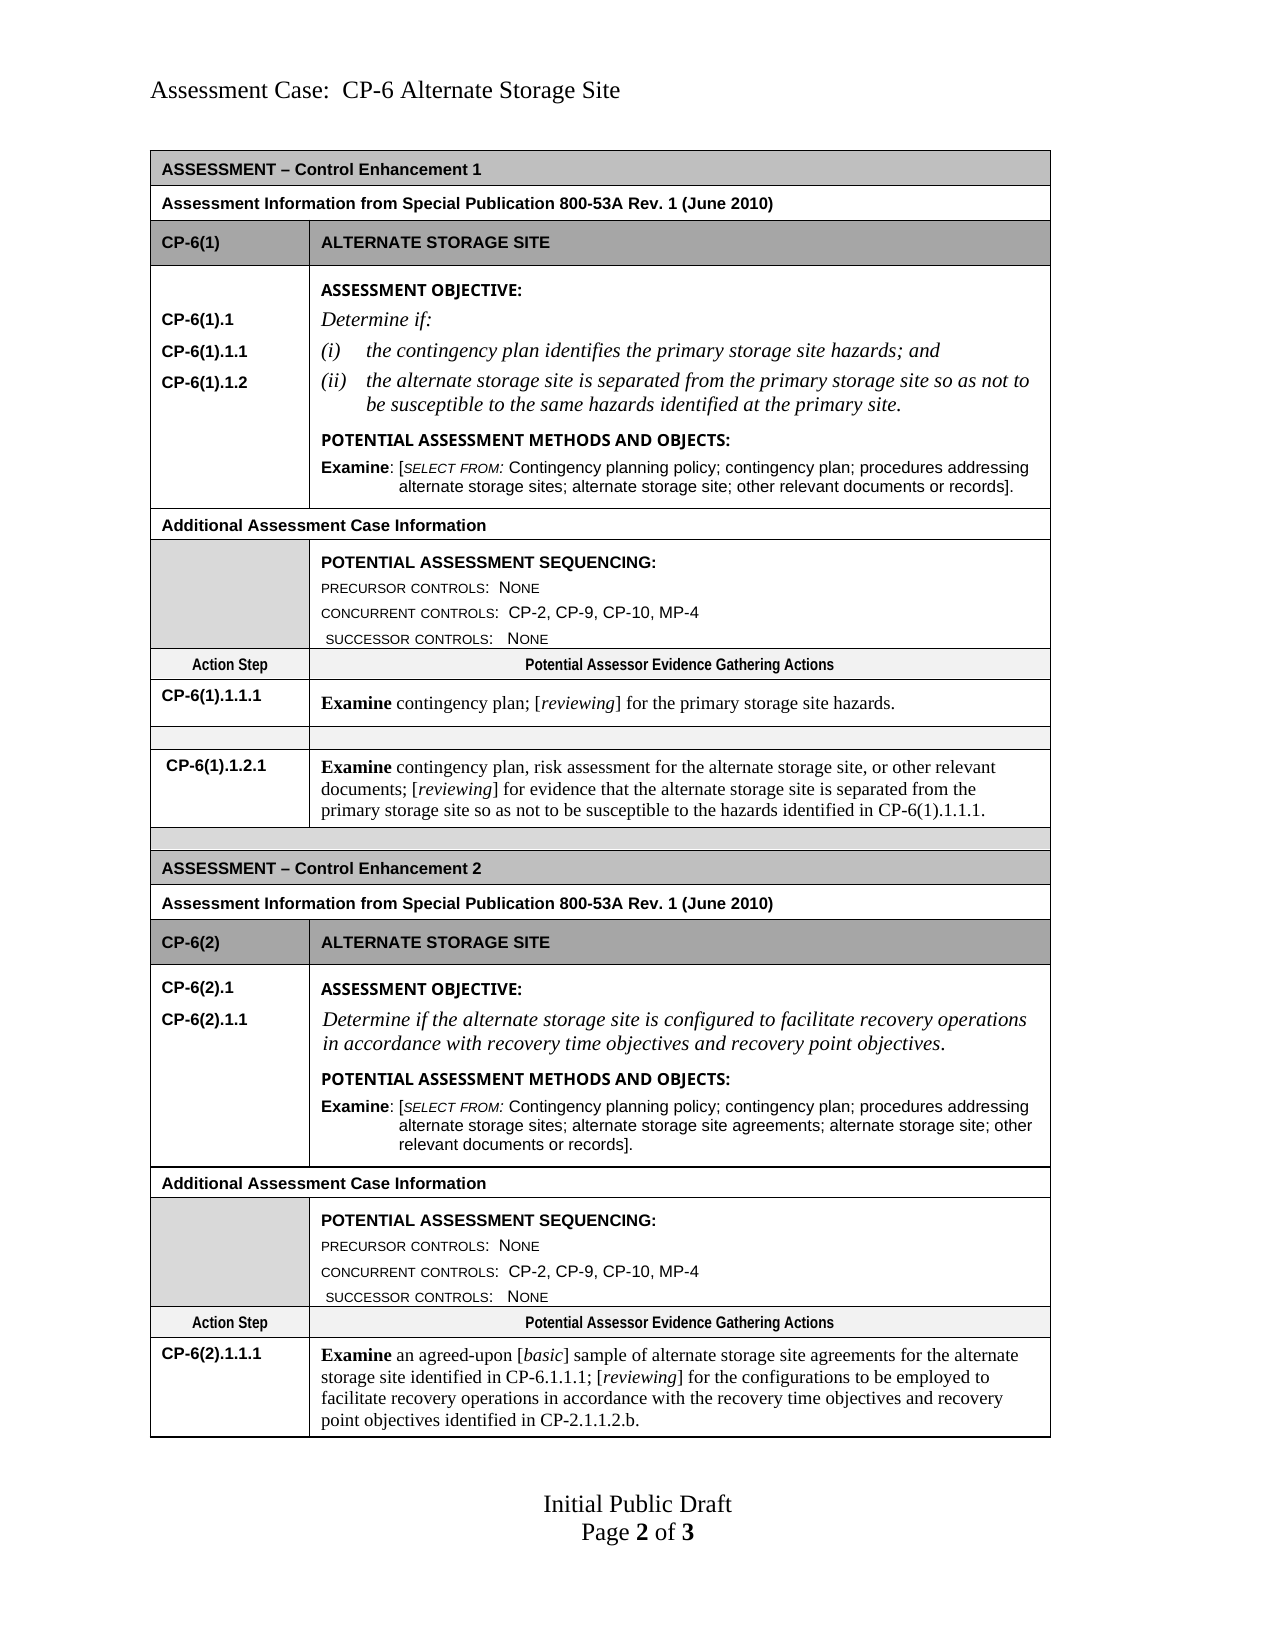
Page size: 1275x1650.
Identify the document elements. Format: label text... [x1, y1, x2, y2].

table_cell CP-6(2).1 CP-6(2).1.1 [151, 965, 309, 1166]
table_cell POTENTIAL ASSESSMENT SEQUENCING: precursor controls: None concurrent controls: CP-2, CP-9, CP-10, MP-4 successor controls: None [310, 1198, 1050, 1306]
table_cell Examine contingency plan, risk assessment for the alternate storage site, or other relevant documents; [reviewing] for evidence that the alternate storage site is separated from the primary storage site so as not to be susceptible to the hazards identified in CP-6(1).1.1.1. [310, 750, 1050, 827]
table_cell [151, 1198, 309, 1306]
table_cell Potential Assessor Evidence Gathering Actions [310, 649, 1050, 678]
table_cell [151, 540, 309, 648]
table_cell Examine contingency plan; [reviewing] for the primary storage site hazards. [310, 680, 1050, 726]
table_cell ALTERNATE STORAGE SITE [310, 920, 1050, 964]
table_cell CP-6(1).1 CP-6(1).1.1 CP-6(1).1.2 [151, 266, 309, 508]
table_cell [151, 727, 309, 749]
table_cell [151, 828, 1050, 849]
table_cell CP-6(1).1.1.1 [151, 680, 309, 726]
table_cell CP-6(2) [151, 920, 309, 964]
table_cell CP-6(1) [151, 221, 309, 265]
table_cell Assessment Information from Special Publication 800-53A Rev. 1 (June 2010) [151, 186, 1050, 219]
table_cell Assessment Information from Special Publication 800-53A Rev. 1 (June 2010) [151, 885, 1050, 919]
table_cell ASSESSMENT OBJECTIVE: Determine if the alternate storage site is configured to facilitate recovery operations in accordance with recovery time objectives and recovery point objectives. POTENTIAL ASSESSMENT METHODS AND OBJECTS: Examine: [select from: Contingency planning policy; contingency plan; procedures addressing alternate storage sites; alternate storage site agreements; alternate storage site; other relevant documents or records]. [310, 965, 1050, 1166]
table_cell Additional Assessment Case Information [151, 1168, 1050, 1197]
table_cell ALTERNATE STORAGE SITE [310, 221, 1050, 265]
table_cell ASSESSMENT OBJECTIVE: Determine if: the contingency plan identifies the primary storage site hazards; and the alternate storage site is separated from the primary storage site so as not to be susceptible to the same hazards identified at the primary site. POTENTIAL ASSESSMENT METHODS AND OBJECTS: Examine: [select from: Contingency planning policy; contingency plan; procedures addressing alternate storage sites; alternate storage site; other relevant documents or records]. [310, 266, 1050, 508]
table_cell Examine an agreed-upon [basic] sample of alternate storage site agreements for the alternate storage site identified in CP-6.1.1.1; [reviewing] for the configurations to be employed to facilitate recovery operations in accordance with the recovery time objectives and recovery point objectives identified in CP-2.1.1.2.b. [310, 1338, 1050, 1436]
table_cell [310, 727, 1050, 749]
table_cell Potential Assessor Evidence Gathering Actions [310, 1307, 1050, 1337]
table_header ASSESSMENT – Control Enhancement 1 [151, 151, 1050, 185]
table_cell CP-6(1).1.2.1 [151, 750, 309, 827]
table_cell POTENTIAL ASSESSMENT SEQUENCING: precursor controls: None concurrent controls: CP-2, CP-9, CP-10, MP-4 successor controls: None [310, 540, 1050, 648]
table_cell Additional Assessment Case Information [151, 509, 1050, 539]
table_cell ASSESSMENT – Control Enhancement 2 [151, 851, 1050, 884]
table_cell Action Step [151, 1307, 309, 1337]
table_cell CP-6(2).1.1.1 [151, 1338, 309, 1436]
table_cell Action Step [151, 649, 309, 678]
